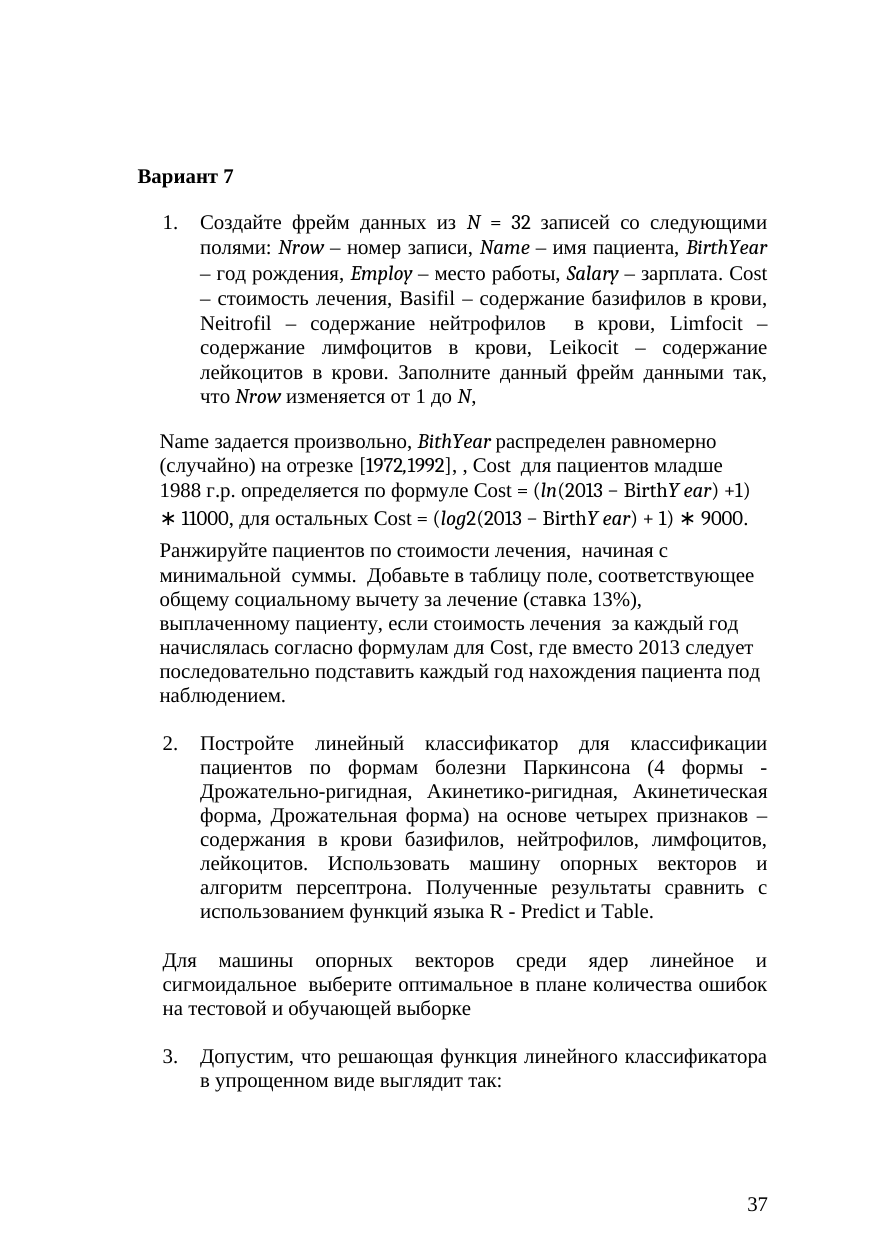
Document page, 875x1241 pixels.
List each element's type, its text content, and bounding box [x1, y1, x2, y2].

text Для машины опорных векторов среди ядер линейное и сигмоидальное выберите оптимальное в плане количества ошибок на тестовой и обучающей выборке [162, 947, 768, 1020]
text Вариант 7 [106, 164, 707, 188]
text Name задается произвольно, BithYear распределен равномерно (случайно) на отрезке [1972,1992], , Cost для пациентов младше 1988 г.р. определяется по формуле Cost = (ln(2013 − BirthY ear) +1) ∗ 11000, для остальных Cost = (log2(2013 − BirthY ear) + 1) ∗ 9000. [159, 428, 767, 531]
text Ранжируйте пациентов по стоимости лечения, начиная с минимальной суммы. Добавьте в таблицу поле, соответствующее общему социальному вычету за лечение (ставка 13%), выплаченному пациенту, если стоимость лечения за каждый год начислялась согласно формулам для Cost, где вместо 2013 следует последовательно подставить каждый год нахождения пациента под наблюдением. [159, 538, 767, 707]
list Постройте линейный классификатор для классификации пациентов по формам болезни Паркинсона (4 формы - Дрожательно-ригидная, Акинетико-ригидная, Акинетическая форма, Дрожательная форма) на основе четырех признаков – содержания в крови базифилов, нейтрофилов, лимфоцитов, лейкоцитов. Использовать машину опорных векторов и алгоритм персептрона. Полученные результаты сравнить с использованием функций языка R - Predict и Table. [162, 731, 768, 923]
list Допустим, что решающая функция линейного классификатора в упрощенном виде выглядит так: [162, 1044, 768, 1092]
list Создайте фрейм данных из N = 32 записей со следующими полями: Nrow – номер записи, Name – имя пациента, BirthYear – год рождения, Employ – место работы, Salary – зарплата. Cost – стоимость лечения, Basifil – содержание базифилов в крови, Neitrofil – содержание нейтрофилов в крови, Limfocit – содержание лимфоцитов в крови, Leikocit – содержание лейкоцитов в крови. Заполните данный фрейм данными так, что Nrow изменяется от 1 до N, [162, 210, 767, 409]
